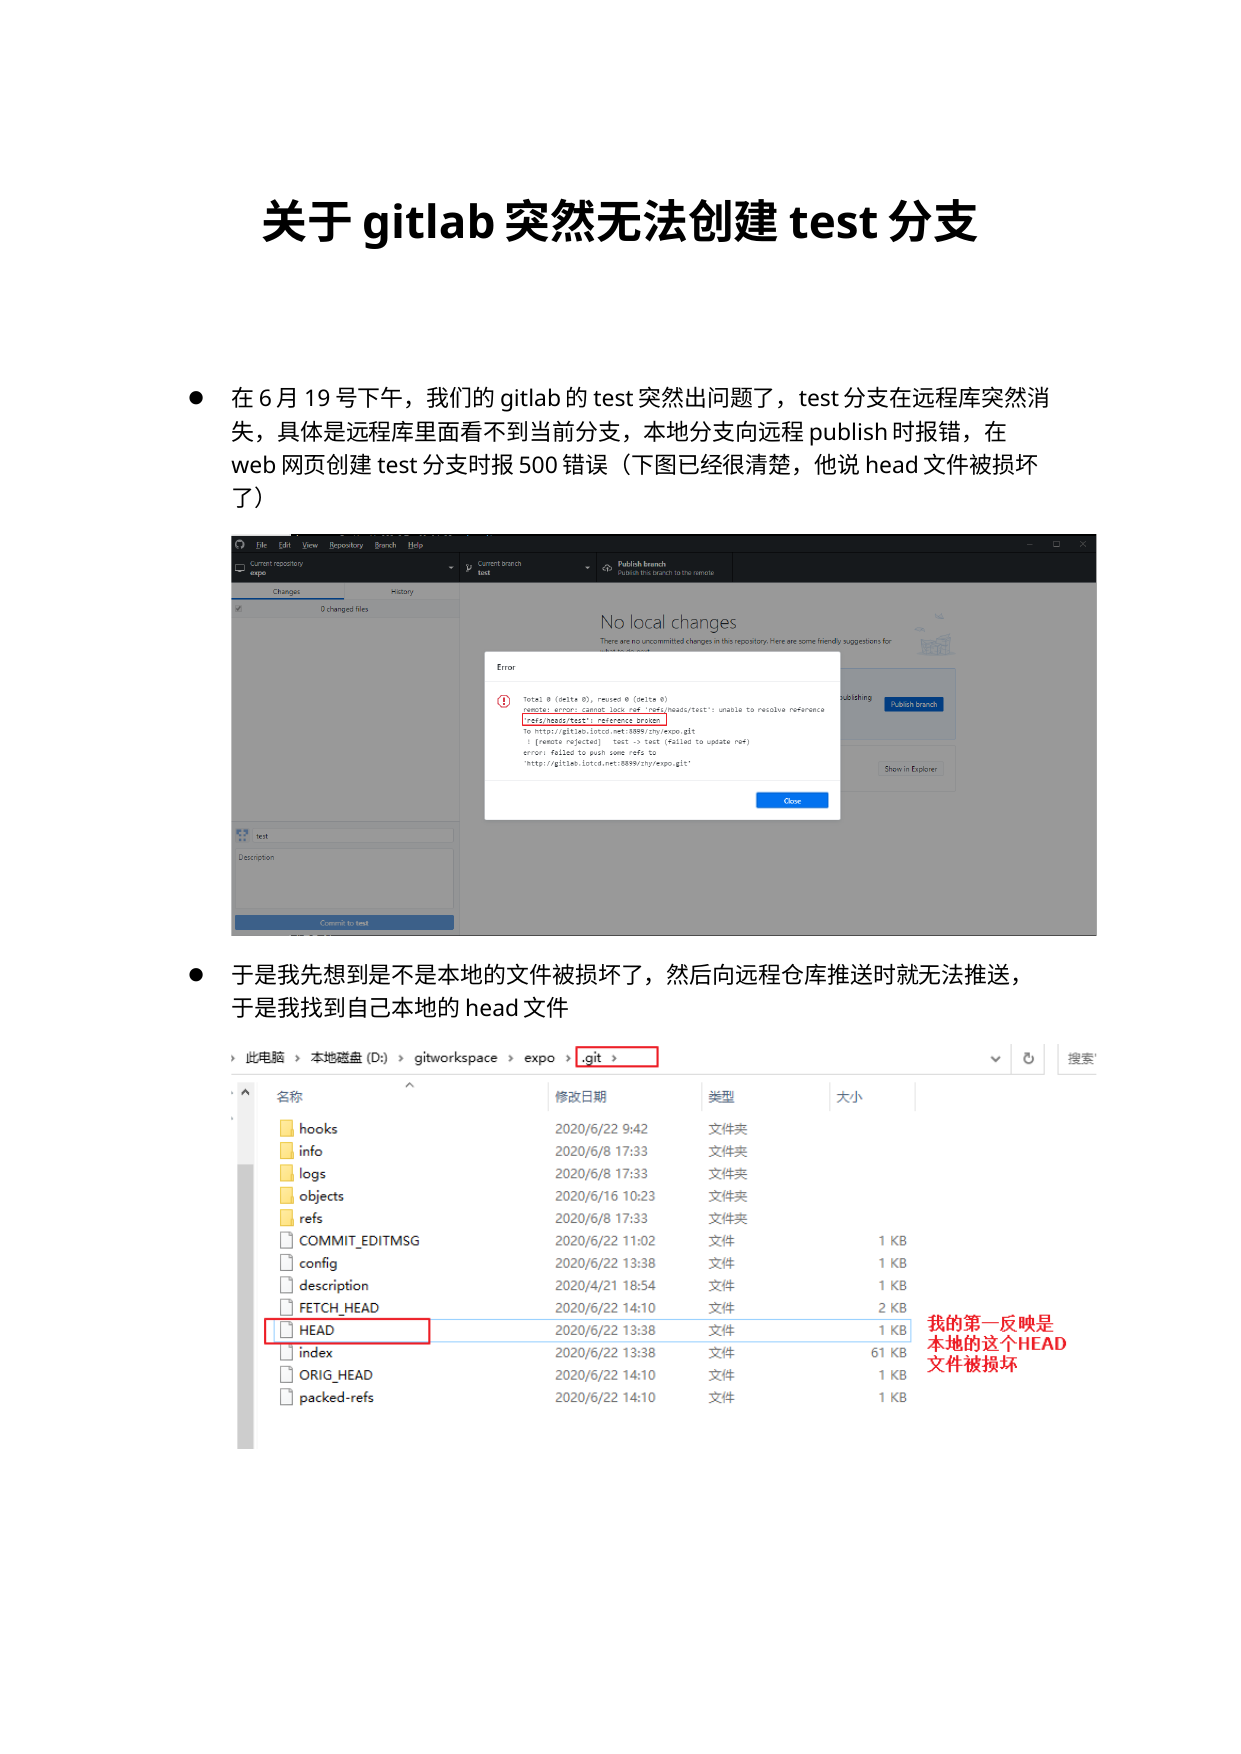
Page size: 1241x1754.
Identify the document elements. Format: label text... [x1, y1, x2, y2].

subtitle 关于gitlab突然无法创建test分支 [187, 185, 1053, 252]
list 在6月19号下午，我们的gitlab的test突然出问题了，test分支在远程库突然消失，具体是远程库里面看不到当前分支，本地分支向远程publish时报错，在web网页创建test分支时报500错误（下图已经很清楚，他说head文件被损坏了） [187, 380, 1053, 513]
picture [231, 534, 1097, 936]
picture [231, 1044, 1097, 1449]
list 于是我先想到是不是本地的文件被损坏了，然后向远程仓库推送时就无法推送，于是我找到自己本地的head文件 [187, 957, 1053, 1023]
